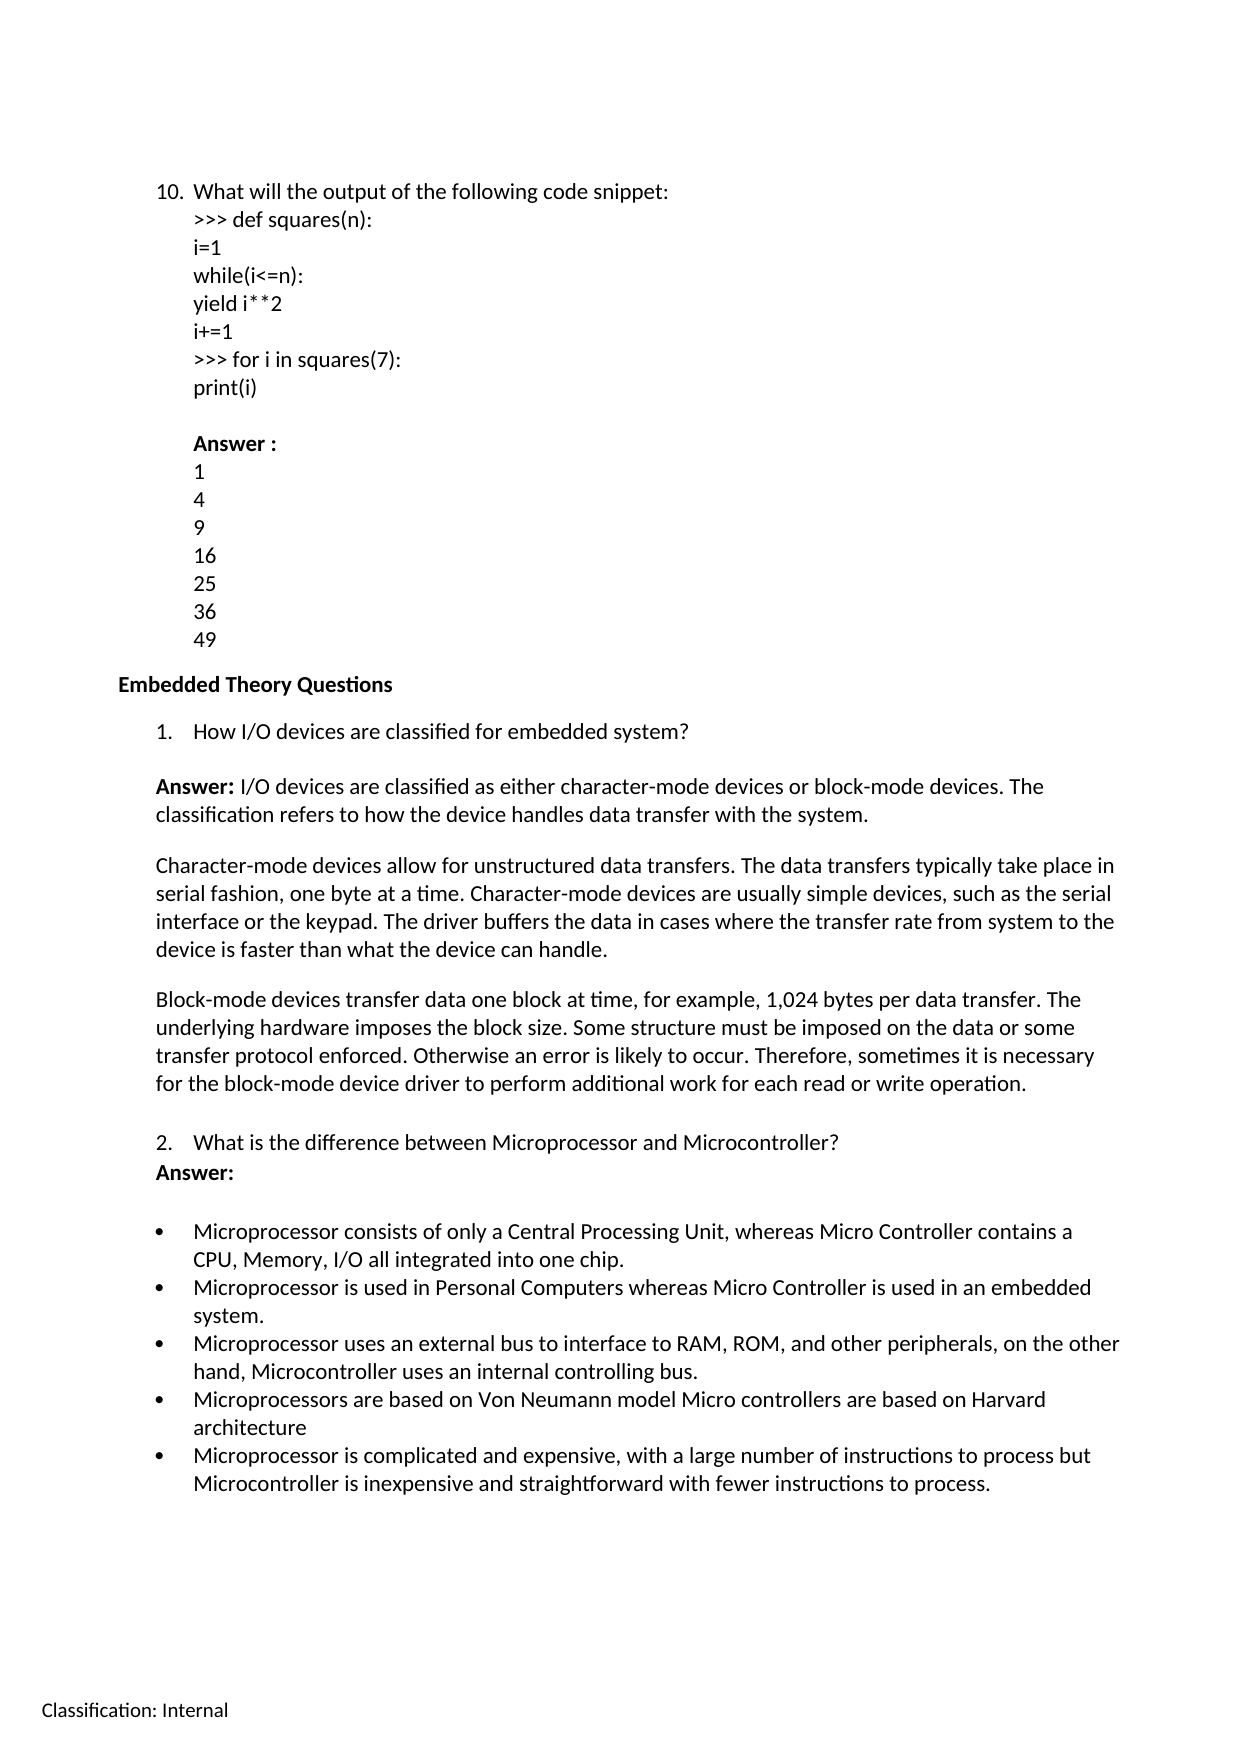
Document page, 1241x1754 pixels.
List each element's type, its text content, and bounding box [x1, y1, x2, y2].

text Embedded Theory Questions [118, 670, 1122, 698]
text Block-mode devices transfer data one block at time, for example, 1,024 bytes per data transfer. The underlying hardware imposes the block size. Some structure must be imposed on the data or some transfer protocol enforced. Otherwise an error is likely to occur. Therefore, sometimes it is necessary for the block-mode device driver to perform additional work for each read or write operation. [156, 985, 1122, 1097]
list Microprocessor consists of only a Central Processing Unit, whereas Micro Controller contains a CPU, Memory, I/O all integrated into one chip. [156, 1217, 1122, 1273]
list >>> for i in squares(7): [193, 345, 1122, 373]
list 16 [193, 541, 1122, 569]
list i+=1 [193, 317, 1122, 345]
list 9 [193, 513, 1122, 541]
list 25 [193, 569, 1122, 597]
list 49 [193, 626, 1122, 653]
list 1 [193, 457, 1122, 485]
list What will the output of the following code snippet: [156, 177, 1122, 205]
list print(i) [193, 373, 1122, 401]
list Microprocessor is used in Personal Computers whereas Micro Controller is used in an embedded system. [156, 1273, 1122, 1329]
list >>> def squares(n): [193, 205, 1122, 233]
list 4 [193, 485, 1122, 513]
list Answer : [193, 429, 1122, 457]
list Microprocessors are based on Von Neumann model Micro controllers are based on Harvard architecture [156, 1385, 1122, 1441]
list i=1 [193, 233, 1122, 261]
list Microprocessor uses an external bus to interface to RAM, ROM, and other peripherals, on the other hand, Microcontroller uses an internal controlling bus. [156, 1329, 1122, 1385]
list 36 [193, 597, 1122, 626]
list What is the difference between Microprocessor and Microcontroller? [156, 1128, 1122, 1156]
list Microprocessor is complicated and expensive, with a large number of instructions to process but Microcontroller is inexpensive and straightforward with fewer instructions to process. [156, 1441, 1122, 1497]
text Answer: I/O devices are classified as either character-mode devices or block-mode devices. The classification refers to how the device handles data transfer with the system. [156, 770, 1122, 828]
text Character-mode devices allow for unstructured data transfers. The data transfers typically take place in serial fashion, one byte at a time. Character-mode devices are usually simple devices, such as the serial interface or the keypad. The driver buffers the data in cases where the transfer rate from system to the device is faster than what the device can handle. [156, 851, 1122, 963]
text Answer: [156, 1158, 1122, 1186]
list while(i<=n): [193, 261, 1122, 289]
list How I/O devices are classified for embedded system? [156, 717, 1122, 745]
list yield i**2 [193, 289, 1122, 317]
